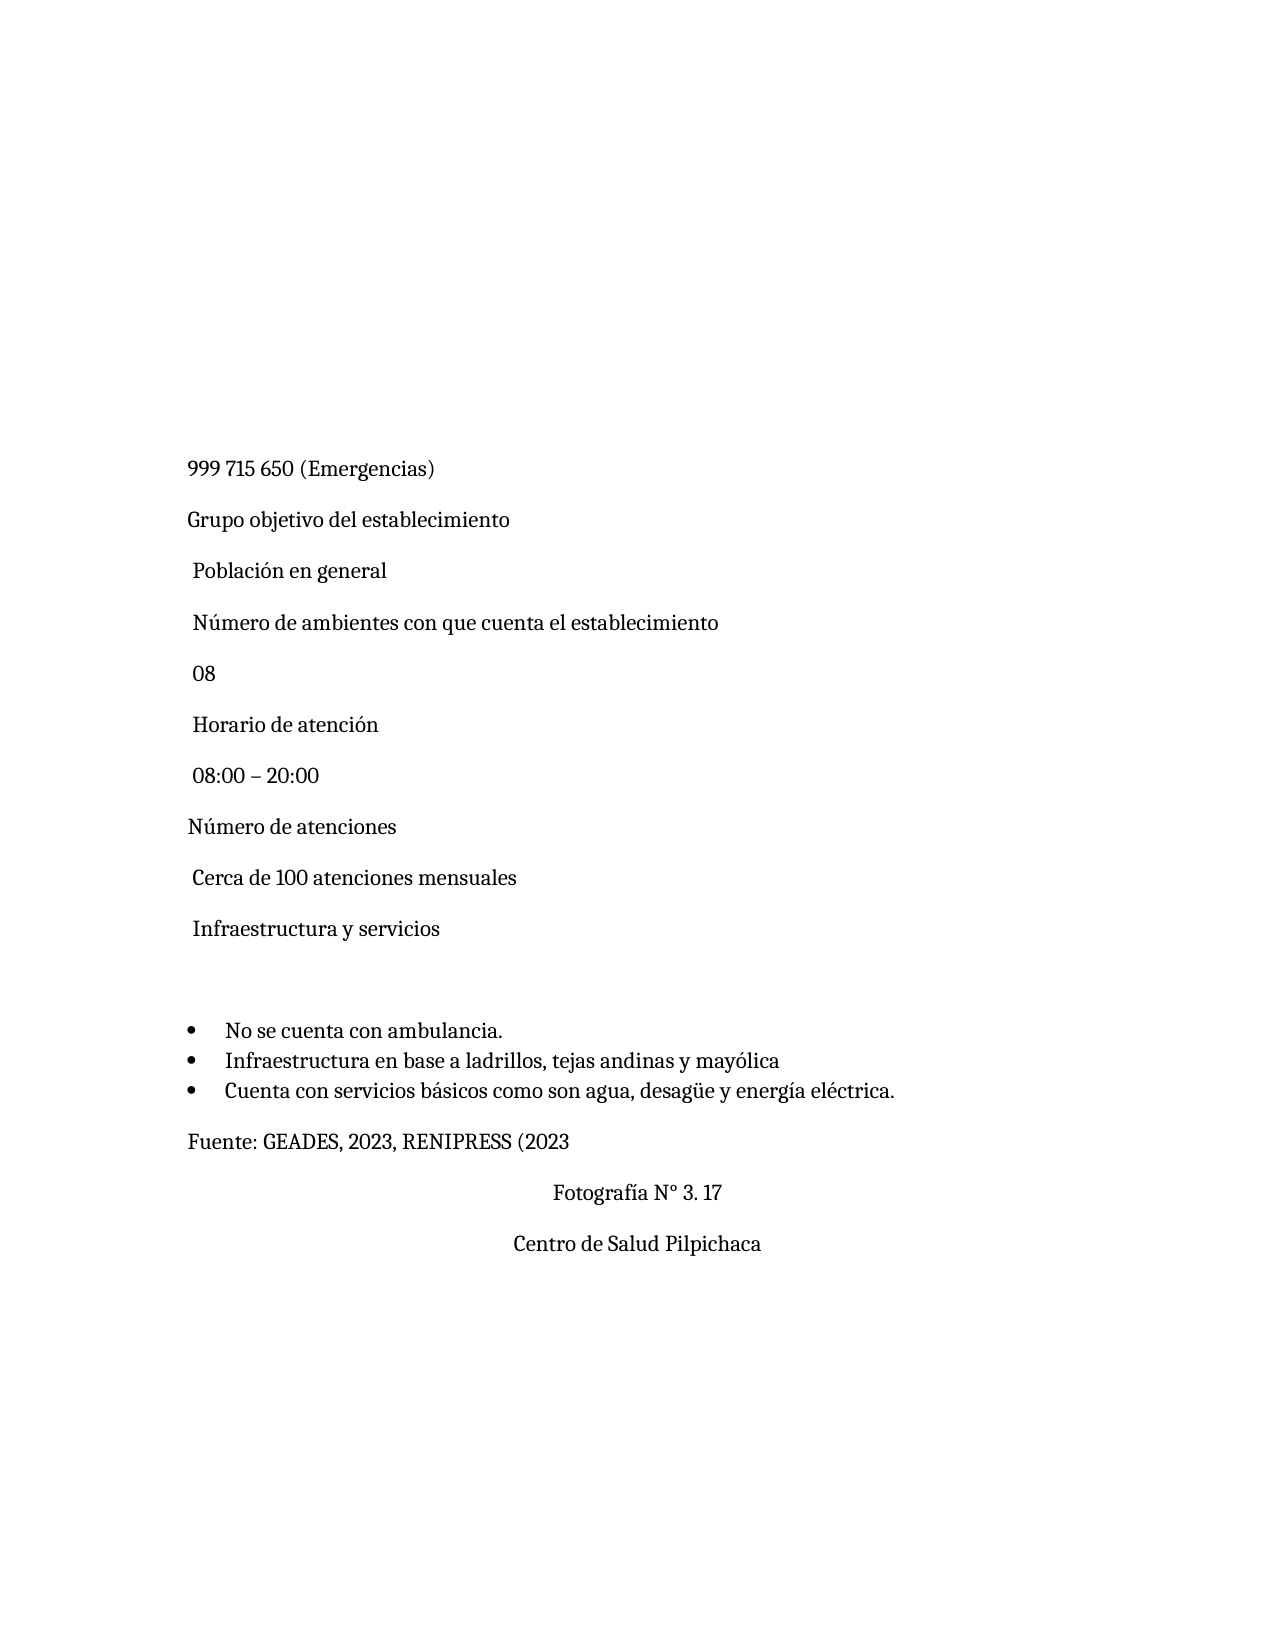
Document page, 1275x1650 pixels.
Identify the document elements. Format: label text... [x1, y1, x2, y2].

text Grupo objetivo del establecimiento [187, 507, 1087, 534]
text Fuente: GEADES, 2023, RENIPRESS (2023 [187, 1129, 1087, 1156]
list Cuenta con servicios básicos como son agua, desagüe y energía eléctrica. [187, 1078, 1087, 1104]
text Número de ambientes con que cuenta el establecimiento [187, 609, 1087, 636]
text 999 715 650 (Emergencias) [187, 456, 1087, 483]
text Centro de Salud Pilpichaca [187, 1231, 1087, 1258]
list No se cuenta con ambulancia. [187, 1018, 1087, 1044]
text Población en general [187, 558, 1087, 585]
text Fotografía N° 3. 17 [187, 1180, 1087, 1207]
text Número de atenciones [187, 813, 1087, 840]
text 08 [187, 660, 1087, 687]
text Horario de atención [187, 711, 1087, 738]
text Infraestructura y servicios [187, 916, 1087, 942]
text Cerca de 100 atenciones mensuales [187, 864, 1087, 891]
list Infraestructura en base a ladrillos, tejas andinas y mayólica [187, 1048, 1087, 1074]
text 08:00 – 20:00 [187, 762, 1087, 789]
